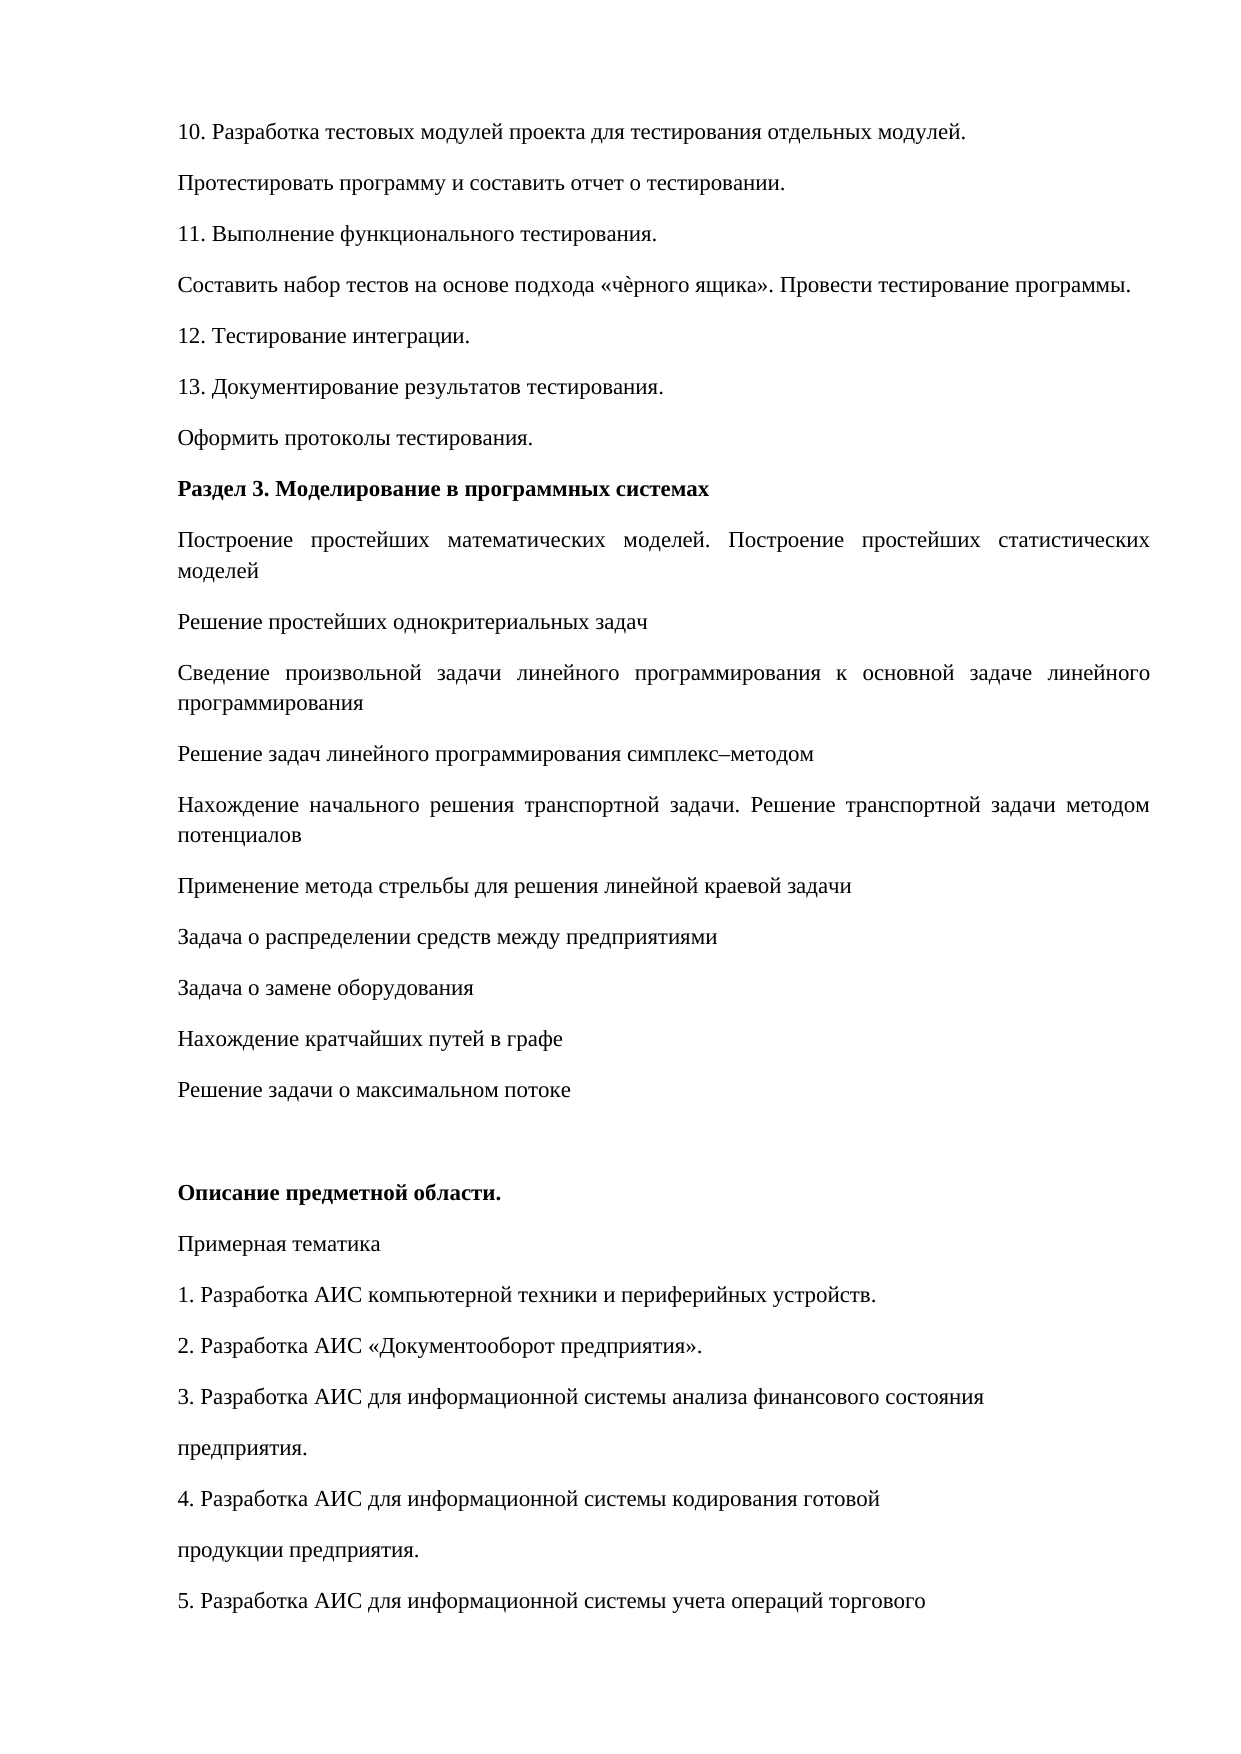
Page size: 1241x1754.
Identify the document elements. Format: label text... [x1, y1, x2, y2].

text Применение метода стрельбы для решения линейной краевой задачи [177, 872, 1152, 899]
text Нахождение начального решения транспортной задачи. Решение транспортной задачи методом потенциалов [177, 791, 1152, 848]
text Протестировать программу и составить отчет о тестировании. [177, 169, 1152, 196]
text Описание предметной области. [177, 1178, 1152, 1205]
text Раздел 3. Моделирование в программных системах [177, 475, 1152, 502]
text Решение задач линейного программирования симплекс–методом [177, 740, 1152, 766]
text Составить набор тестов на основе подхода «чѐрного ящика». Провести тестирование программы. [177, 271, 1152, 298]
text 2. Разработка АИС «Документооборот предприятия». [177, 1332, 1152, 1358]
text Оформить протоколы тестирования. [177, 424, 1152, 451]
text 4. Разработка АИС для информационной системы кодирования готовой [177, 1485, 1152, 1511]
text 11. Выполнение функционального тестирования. [177, 220, 1152, 247]
text Решение простейших однокритериальных задач [177, 608, 1152, 634]
text 1. Разработка АИС компьютерной техники и периферийных устройств. [177, 1281, 1152, 1307]
text продукции предприятия. [177, 1536, 1152, 1562]
text Задача о замене оборудования [177, 974, 1152, 1001]
text Нахождение кратчайших путей в графе [177, 1025, 1152, 1052]
text предприятия. [177, 1434, 1152, 1460]
text Сведение произвольной задачи линейного программирования к основной задаче линейного программирования [177, 659, 1152, 715]
text Задача о распределении средств между предприятиями [177, 923, 1152, 950]
text 13. Документирование результатов тестирования. [177, 373, 1152, 400]
text Построение простейших математических моделей. Построение простейших статистических моделей [177, 526, 1152, 583]
text 5. Разработка АИС для информационной системы учета операций торгового [177, 1587, 1152, 1613]
text 10. Разработка тестовых модулей проекта для тестирования отдельных модулей. [177, 118, 1152, 144]
text 3. Разработка АИС для информационной системы анализа финансового состояния [177, 1383, 1152, 1409]
text 12. Тестирование интеграции. [177, 322, 1152, 349]
text Примерная тематика [177, 1229, 1152, 1256]
text Решение задачи о максимальном потоке [177, 1076, 1152, 1103]
